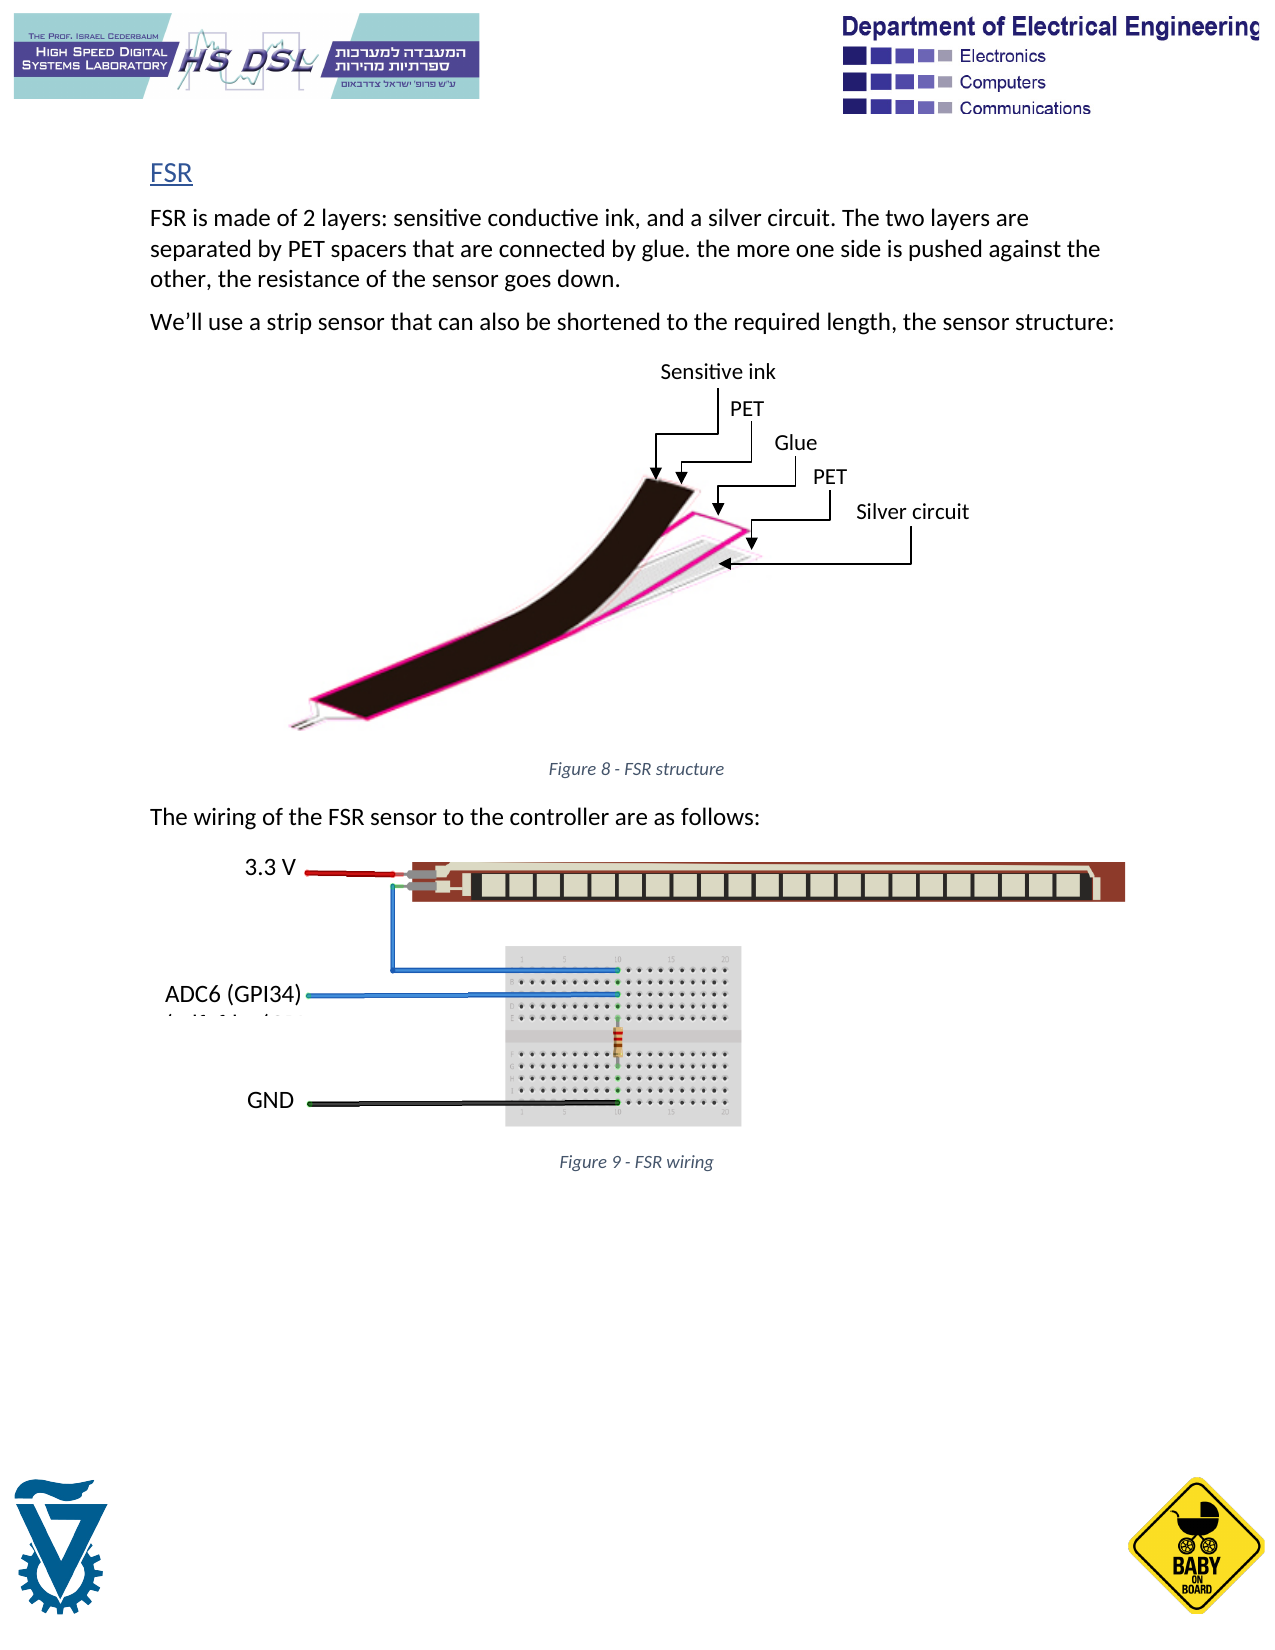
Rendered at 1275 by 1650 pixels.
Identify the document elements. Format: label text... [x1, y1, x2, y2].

text The wiring of the FSR sensor to the controller are as follows: [150, 801, 1125, 831]
subtitle FSR [150, 154, 1125, 190]
picture [9, 1476, 110, 1615]
picture [840, 13, 1260, 114]
picture [13, 13, 480, 99]
picture [302, 862, 1125, 1130]
picture [276, 465, 789, 745]
text We’ll use a strip sensor that can also be shortened to the required length, the sensor structure: [150, 306, 1125, 337]
picture [1127, 1476, 1265, 1614]
text FSR is made of 2 layers: sensitive conductive ink, and a silver circuit. The two layers are separated by PET spacers that are connected by glue. the more one side is pushed against the other, the resistance of the sensor goes down. [150, 202, 1125, 294]
